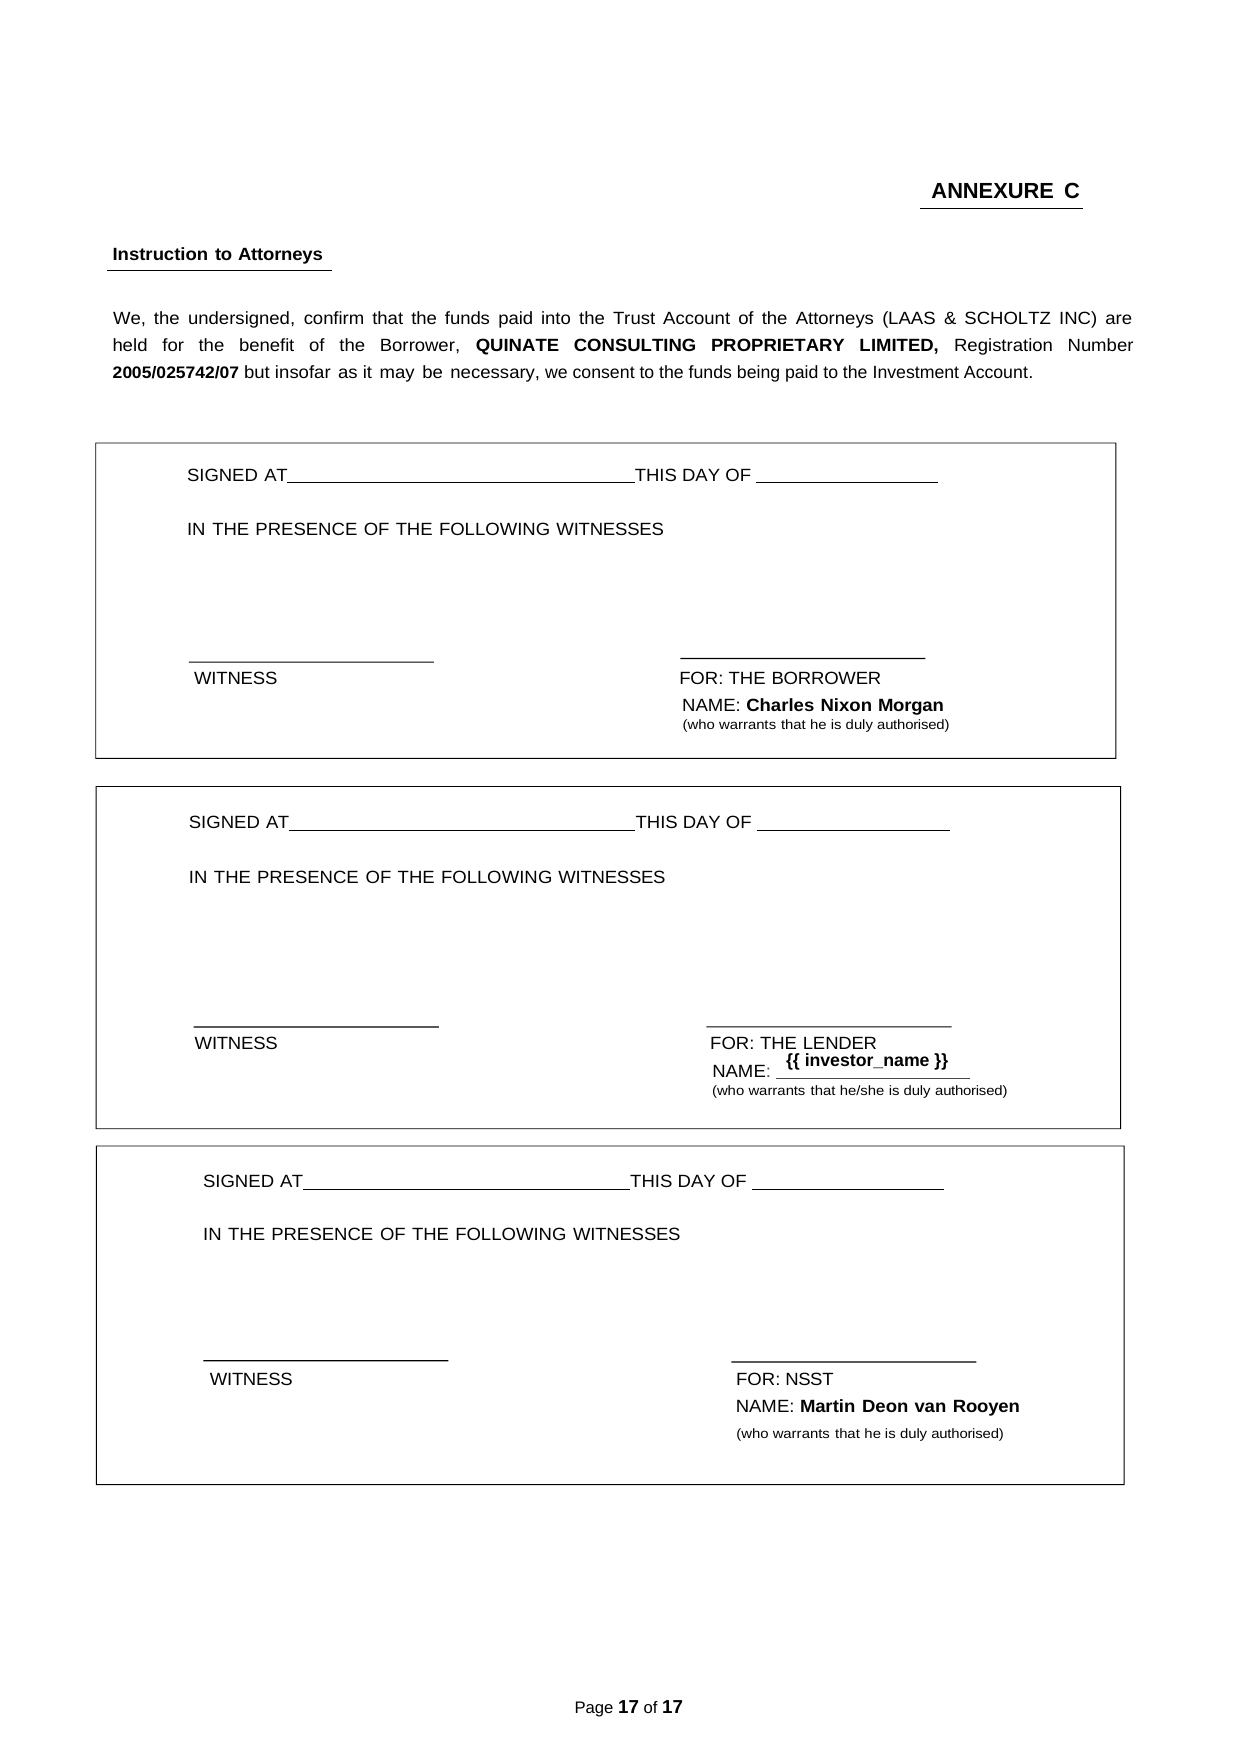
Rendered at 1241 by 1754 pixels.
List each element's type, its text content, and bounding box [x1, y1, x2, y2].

subtitle Instruction to Attorneys [112, 244, 1161, 264]
text We, the undersigned, confirm that the funds paid into the Trust Account of the Attorneys (LAAS & SCHOLTZ INC) are held for the benefit of the Borrower, QUINATE CONSULTING PROPRIETARY LIMITED, Registration Number 2005/025742/07 but insofar as it may be necessary, we consent to the funds being paid to the Investment Account. [112, 308, 1133, 382]
subtitle ANNEXURE C [96, 178, 1081, 203]
